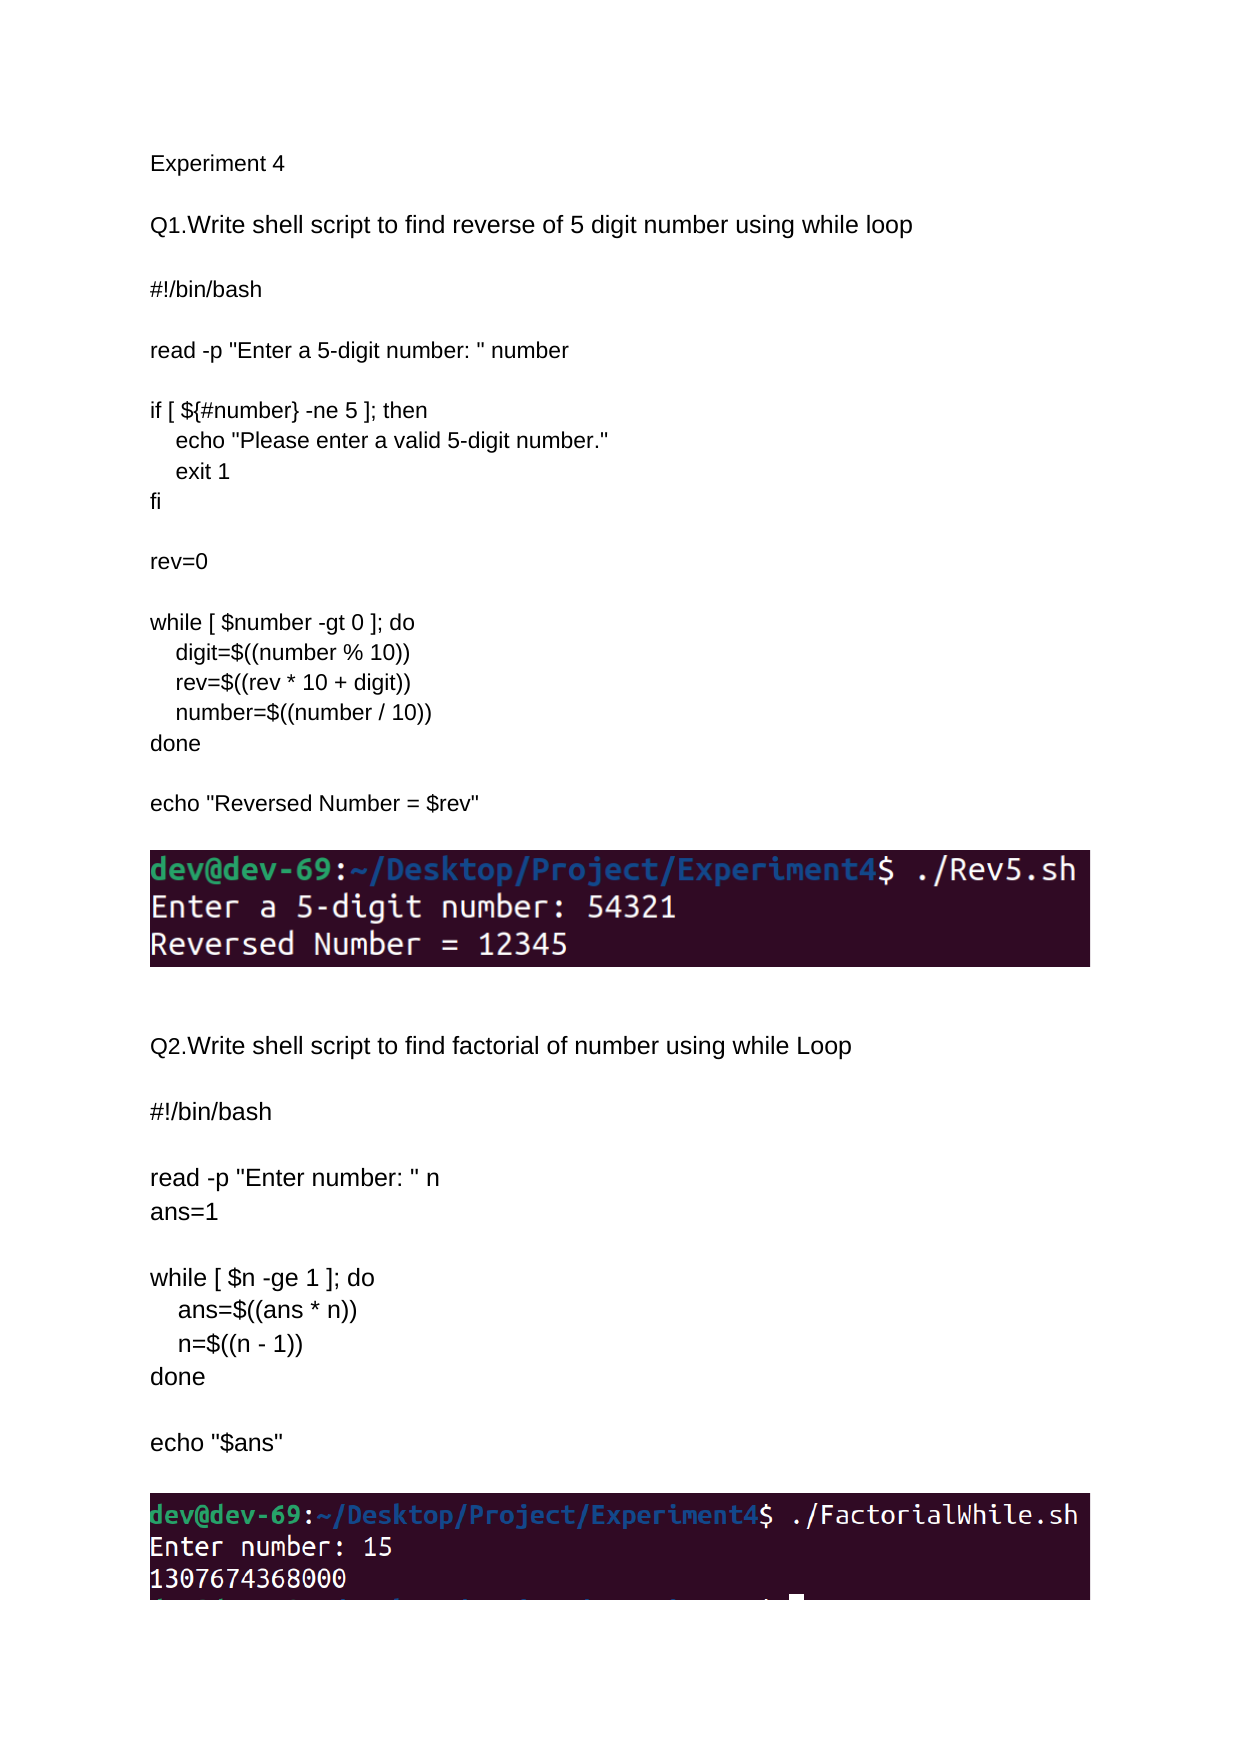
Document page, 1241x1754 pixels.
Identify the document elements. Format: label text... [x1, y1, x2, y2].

text #!/bin/bash [150, 276, 1090, 303]
text while [ $number -gt 0 ]; do [150, 609, 1090, 635]
text number=$((number / 10)) [150, 699, 1090, 726]
text ans=1 [150, 1196, 1090, 1225]
picture [150, 1493, 1091, 1600]
text n=$((n - 1)) [150, 1328, 1090, 1357]
text fi [150, 488, 1090, 514]
text read -p "Enter a 5-digit number: " number [150, 337, 1090, 363]
text echo "Please enter a valid 5-digit number." [150, 427, 1090, 454]
text done [150, 729, 1090, 756]
picture [150, 850, 1091, 967]
text while [ $n -ge 1 ]; do [150, 1262, 1090, 1291]
text Experiment 4 [150, 150, 1090, 176]
text #!/bin/bash [150, 1097, 1090, 1126]
text Q2.Write shell script to find factorial of number using while Loop [150, 1031, 1090, 1060]
text exit 1 [150, 458, 1090, 484]
text ans=$((ans * n)) [150, 1296, 1090, 1324]
text echo "Reversed Number = $rev" [150, 790, 1090, 816]
text done [150, 1362, 1090, 1390]
text read -p "Enter number: " n [150, 1163, 1090, 1192]
text digit=$((number % 10)) [150, 639, 1090, 665]
text if [ ${#number} -ne 5 ]; then [150, 397, 1090, 424]
text rev=$((rev * 10 + digit)) [150, 669, 1090, 696]
text echo "$ans" [150, 1428, 1090, 1456]
text rev=0 [150, 548, 1090, 575]
text Q1.Write shell script to find reverse of 5 digit number using while loop [150, 210, 1090, 239]
